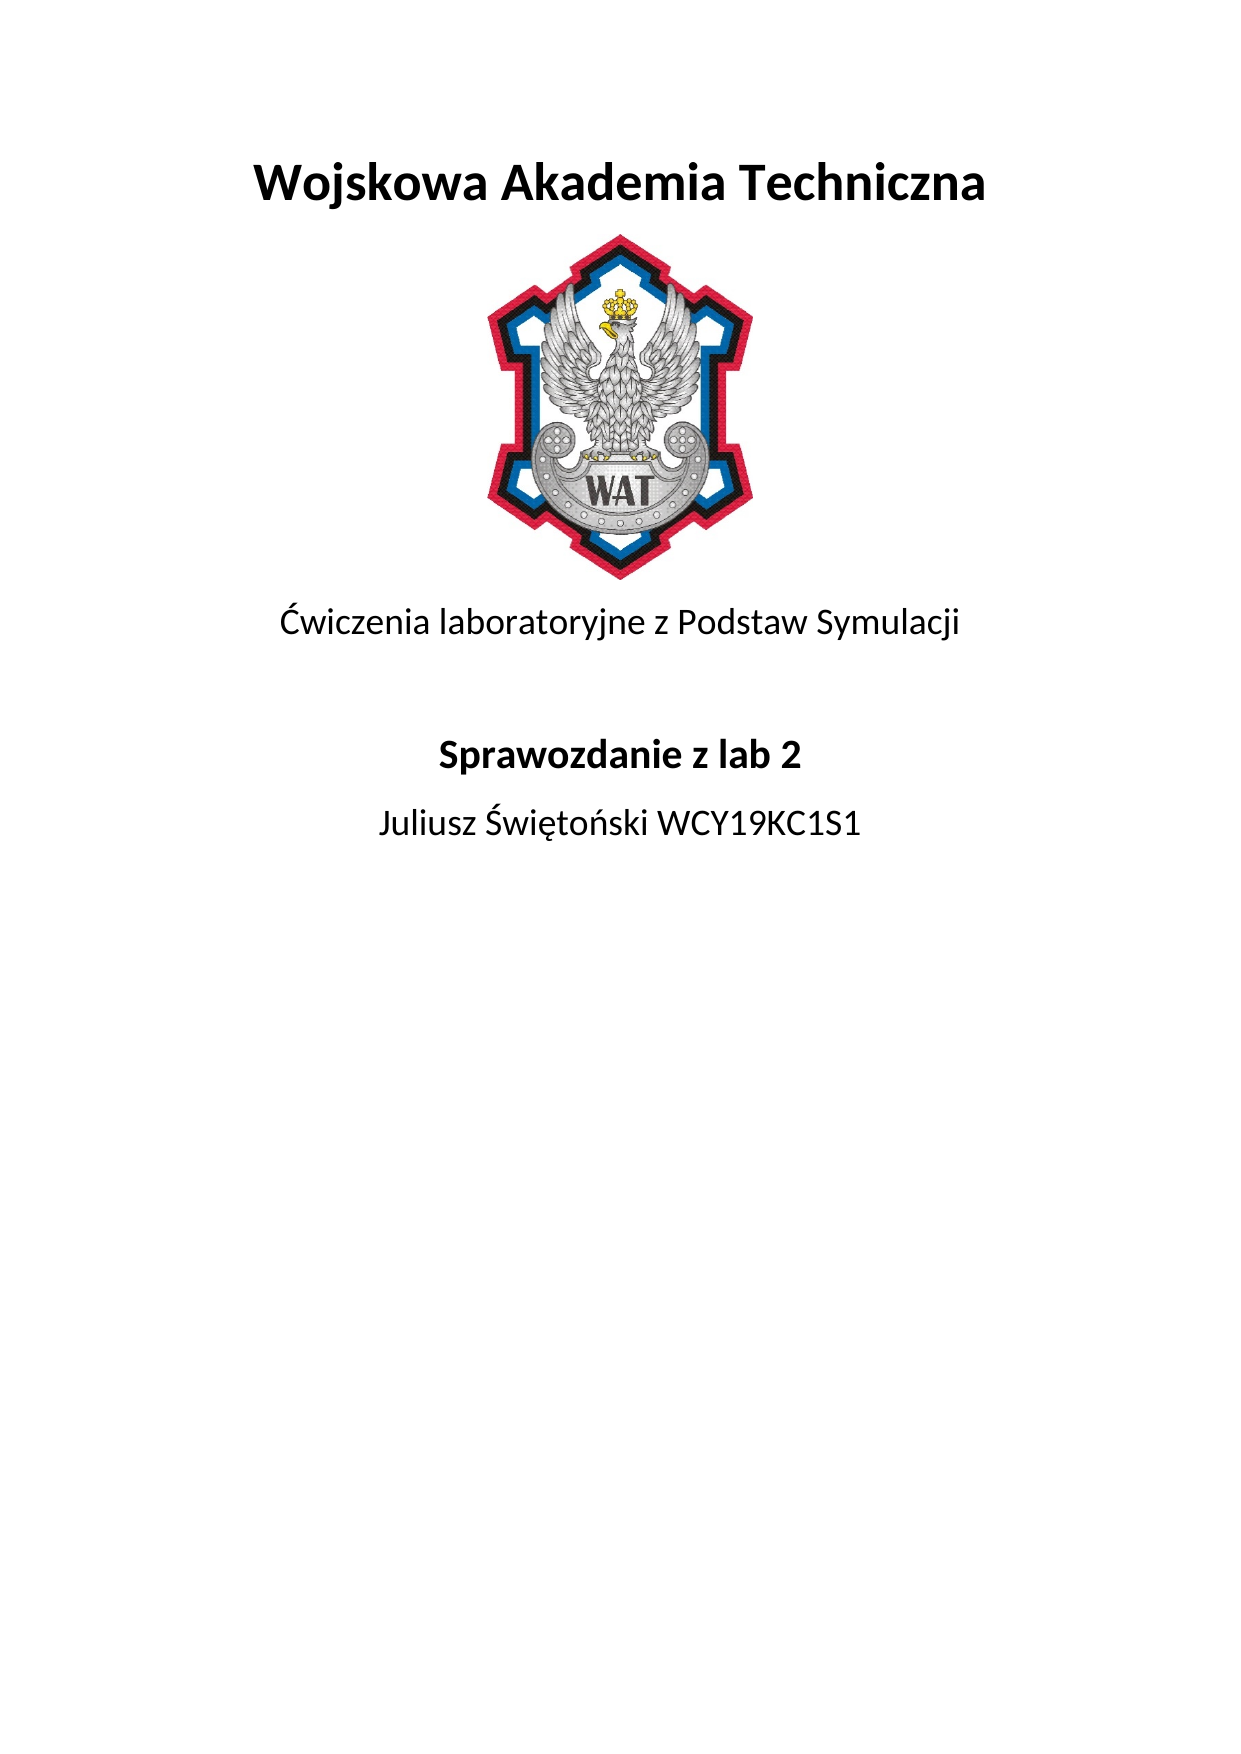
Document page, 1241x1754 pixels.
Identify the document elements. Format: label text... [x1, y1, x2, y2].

text Juliusz Świętoński WCY19KC1S1 [148, 799, 1093, 845]
text Wojskowa Akademia Techniczna [148, 148, 1093, 214]
text Sprawozdanie z lab 2 [148, 728, 1093, 779]
picture [487, 234, 753, 580]
text Ćwiczenia laboratoryjne z Podstaw Symulacji [148, 598, 1093, 644]
